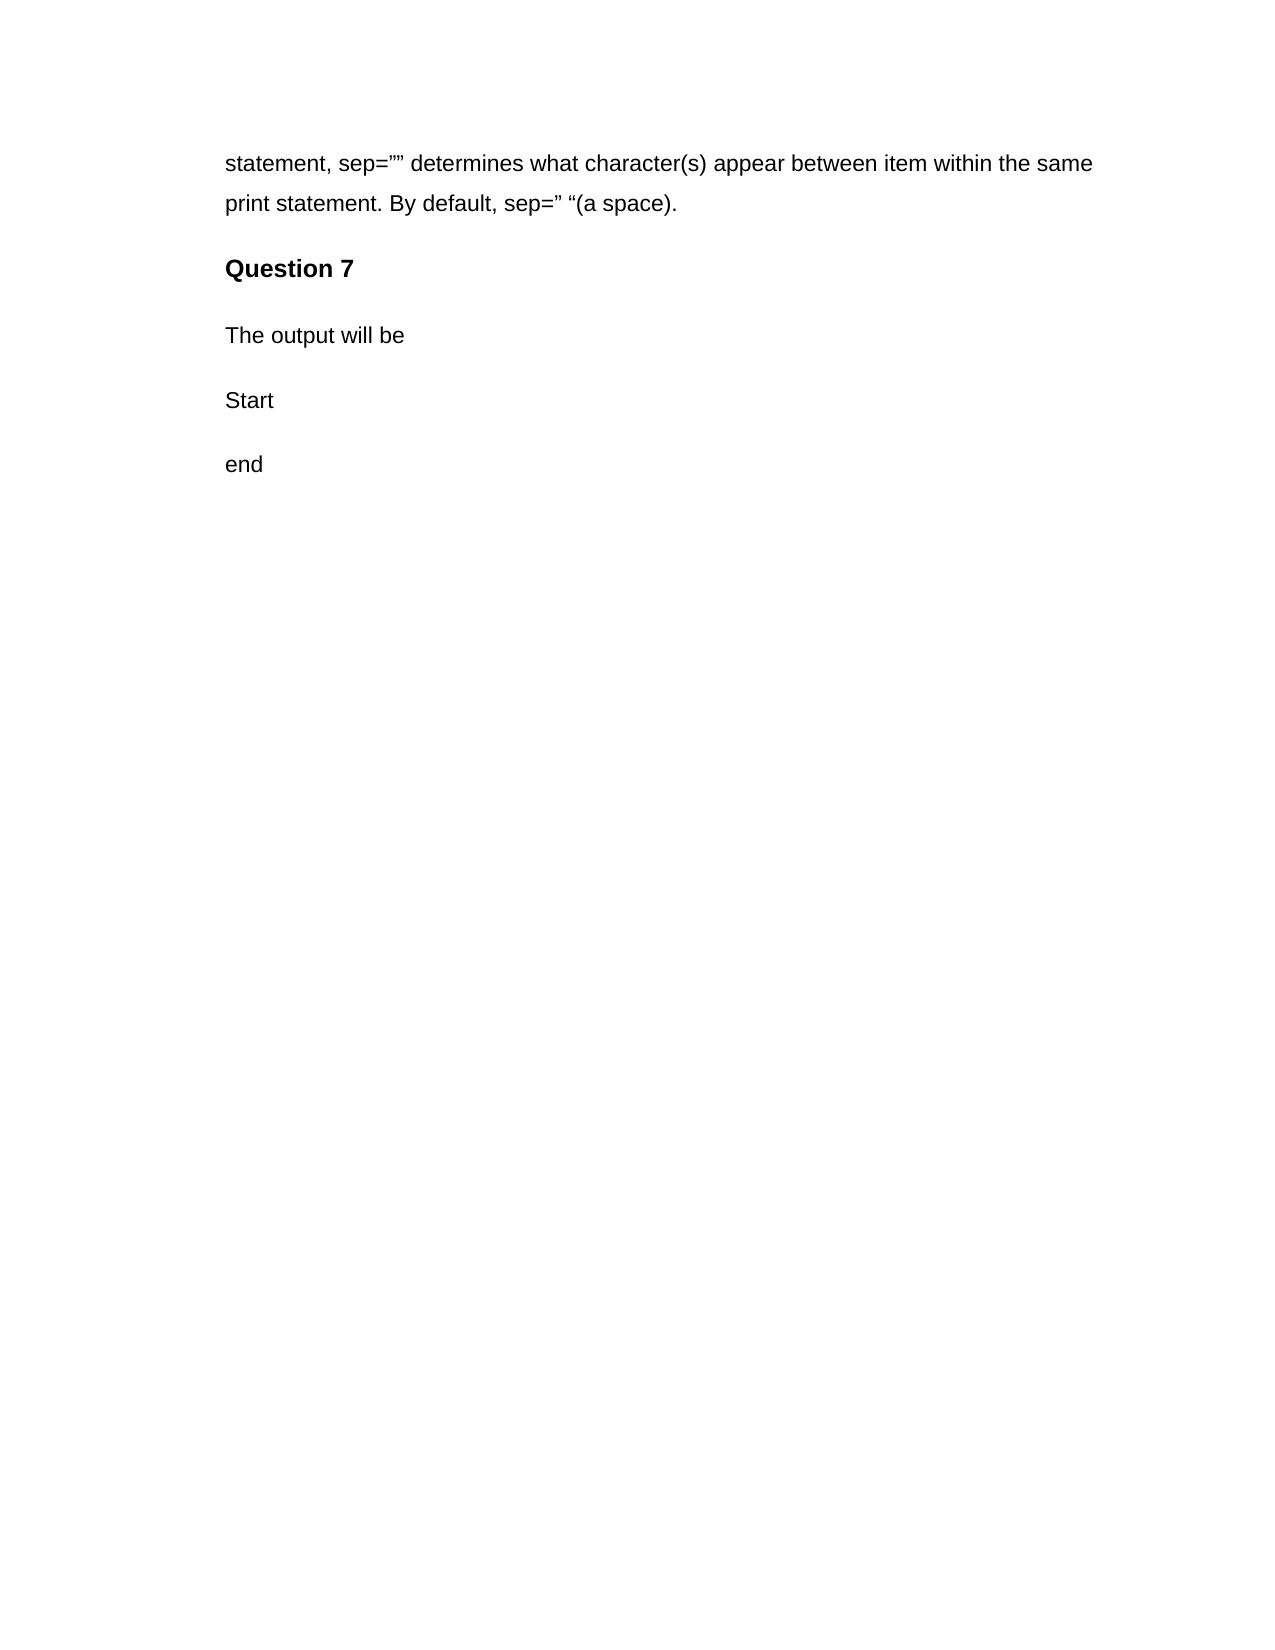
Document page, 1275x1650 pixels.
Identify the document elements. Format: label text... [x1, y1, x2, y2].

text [225, 150, 1125, 216]
text The output will be [225, 322, 1125, 348]
text Question 7 [225, 254, 1125, 283]
text end [225, 451, 1125, 477]
text Start [225, 387, 1125, 413]
